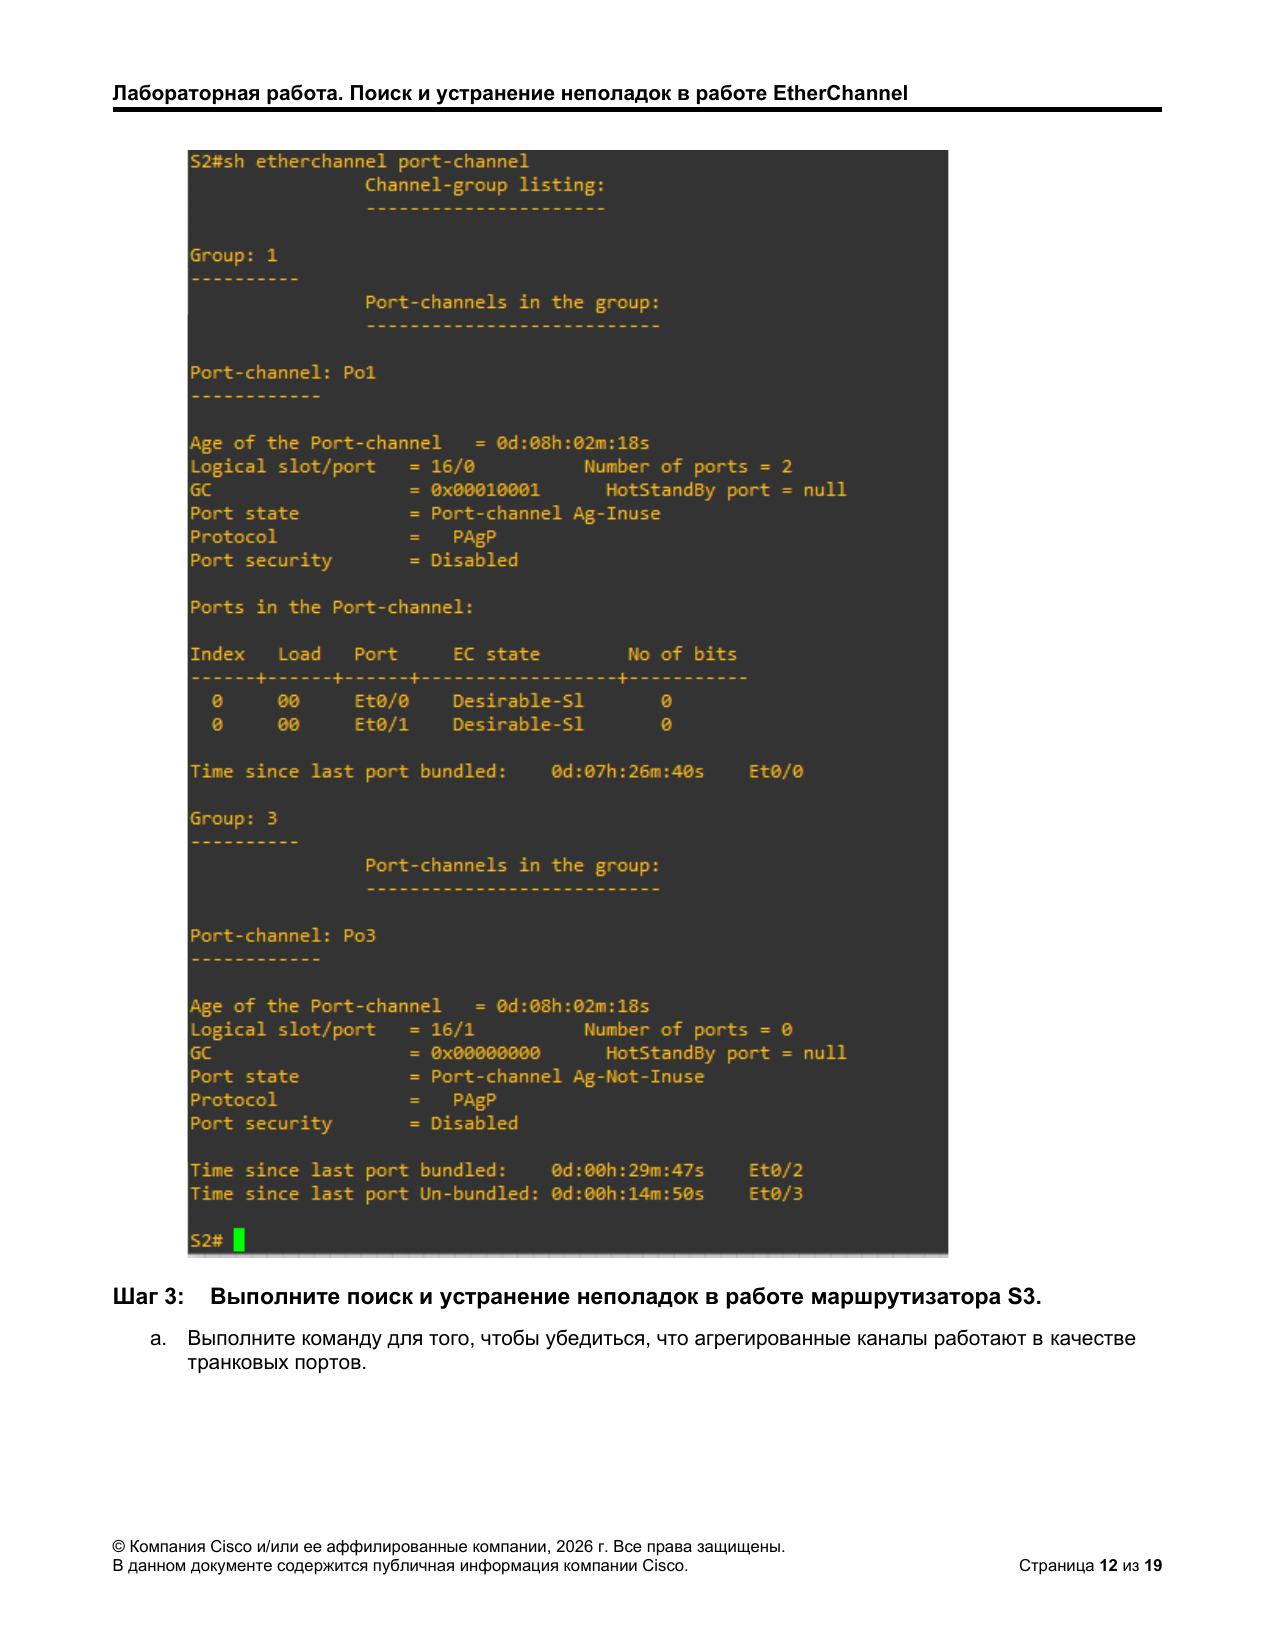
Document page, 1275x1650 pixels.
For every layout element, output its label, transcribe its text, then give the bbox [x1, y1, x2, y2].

text Выполните поиск и устранение неполадок в работе маршрутизатора S3. [112, 1283, 1162, 1309]
picture [187, 150, 949, 1258]
text Выполните команду для того, чтобы убедиться, что агрегированные каналы работают в качестве транковых портов. [150, 1326, 1162, 1373]
